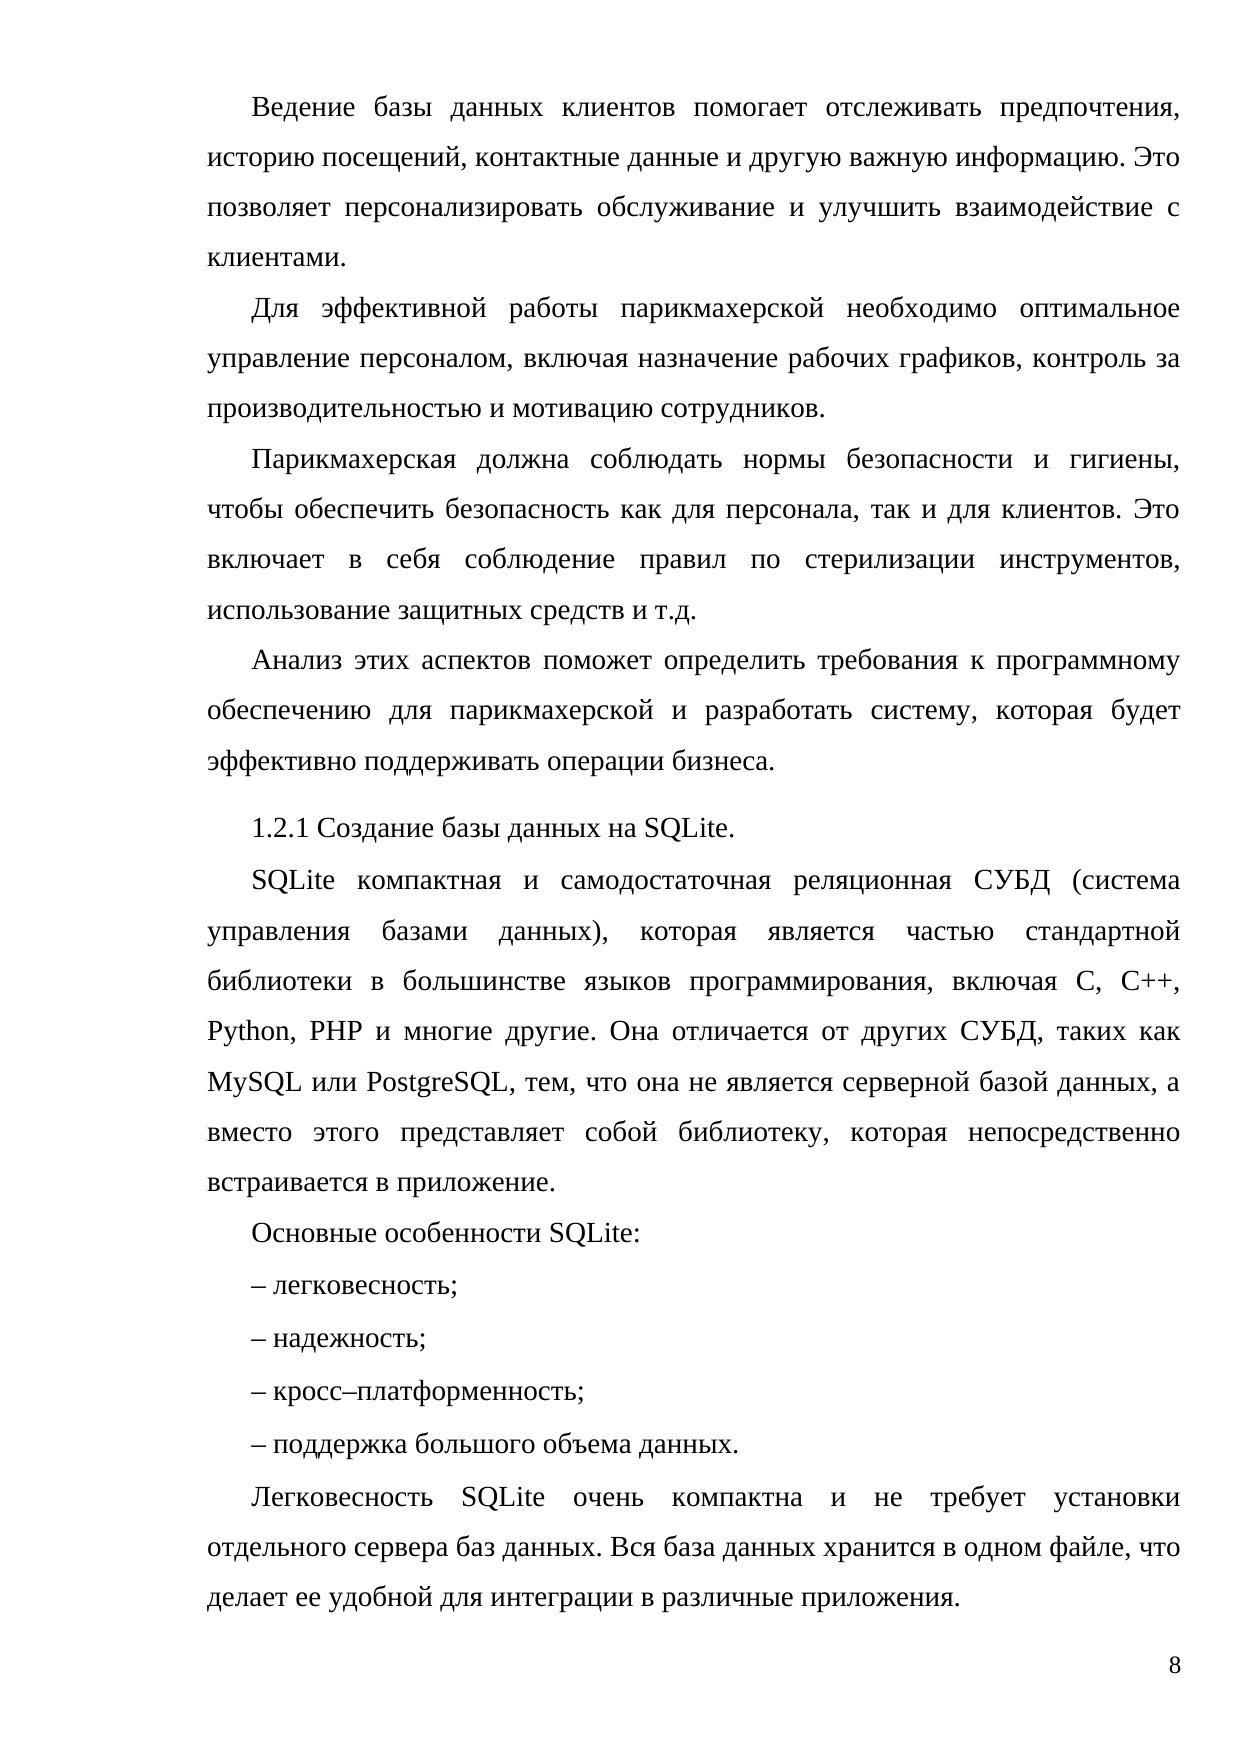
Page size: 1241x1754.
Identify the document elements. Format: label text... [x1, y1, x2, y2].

text SQLite компактная и самодостаточная реляционная СУБД (система управления базами данных), которая является частью стандартной библиотеки в большинстве языков программирования, включая C, C++, Python, PHP и многие другие. Она отличается от других СУБД, таких как MySQL или PostgreSQL, тем, что она не является серверной базой данных, а вместо этого представляет собой библиотеку, которая непосредственно встраивается в приложение. [207, 862, 1181, 1198]
text ‒ надежность; [207, 1320, 1181, 1354]
text Анализ этих аспектов поможет определить требования к программному обеспечению для парикмахерской и разработать систему, которая будет эффективно поддерживать операции бизнеса. [207, 642, 1181, 776]
text Парикмахерская должна соблюдать нормы безопасности и гигиены, чтобы обеспечить безопасность как для персонала, так и для клиентов. Это включает в себя соблюдение правил по стерилизации инструментов, использование защитных средств и т.д. [207, 441, 1181, 625]
text Для эффективной работы парикмахерской необходимо оптимальное управление персоналом, включая назначение рабочих графиков, контроль за производительностью и мотивацию сотрудников. [207, 290, 1181, 424]
text Легковесность SQLite очень компактна и не требует установки отдельного сервера баз данных. Вся база данных хранится в одном файле, что делает ее удобной для интеграции в различные приложения. [207, 1479, 1181, 1613]
text 1.2.1 Создание базы данных на SQLite. [207, 810, 1181, 843]
text Ведение базы данных клиентов помогает отслеживать предпочтения, историю посещений, контактные данные и другую важную информацию. Это позволяет персонализировать обслуживание и улучшить взаимодействие с клиентами. [207, 89, 1181, 273]
text ‒ поддержка большого объема данных. [207, 1426, 1181, 1459]
text ‒ легковесность; [207, 1267, 1181, 1301]
text Основные особенности SQLite: [207, 1215, 1181, 1248]
text ‒ кросс‒платформенность; [207, 1373, 1181, 1407]
